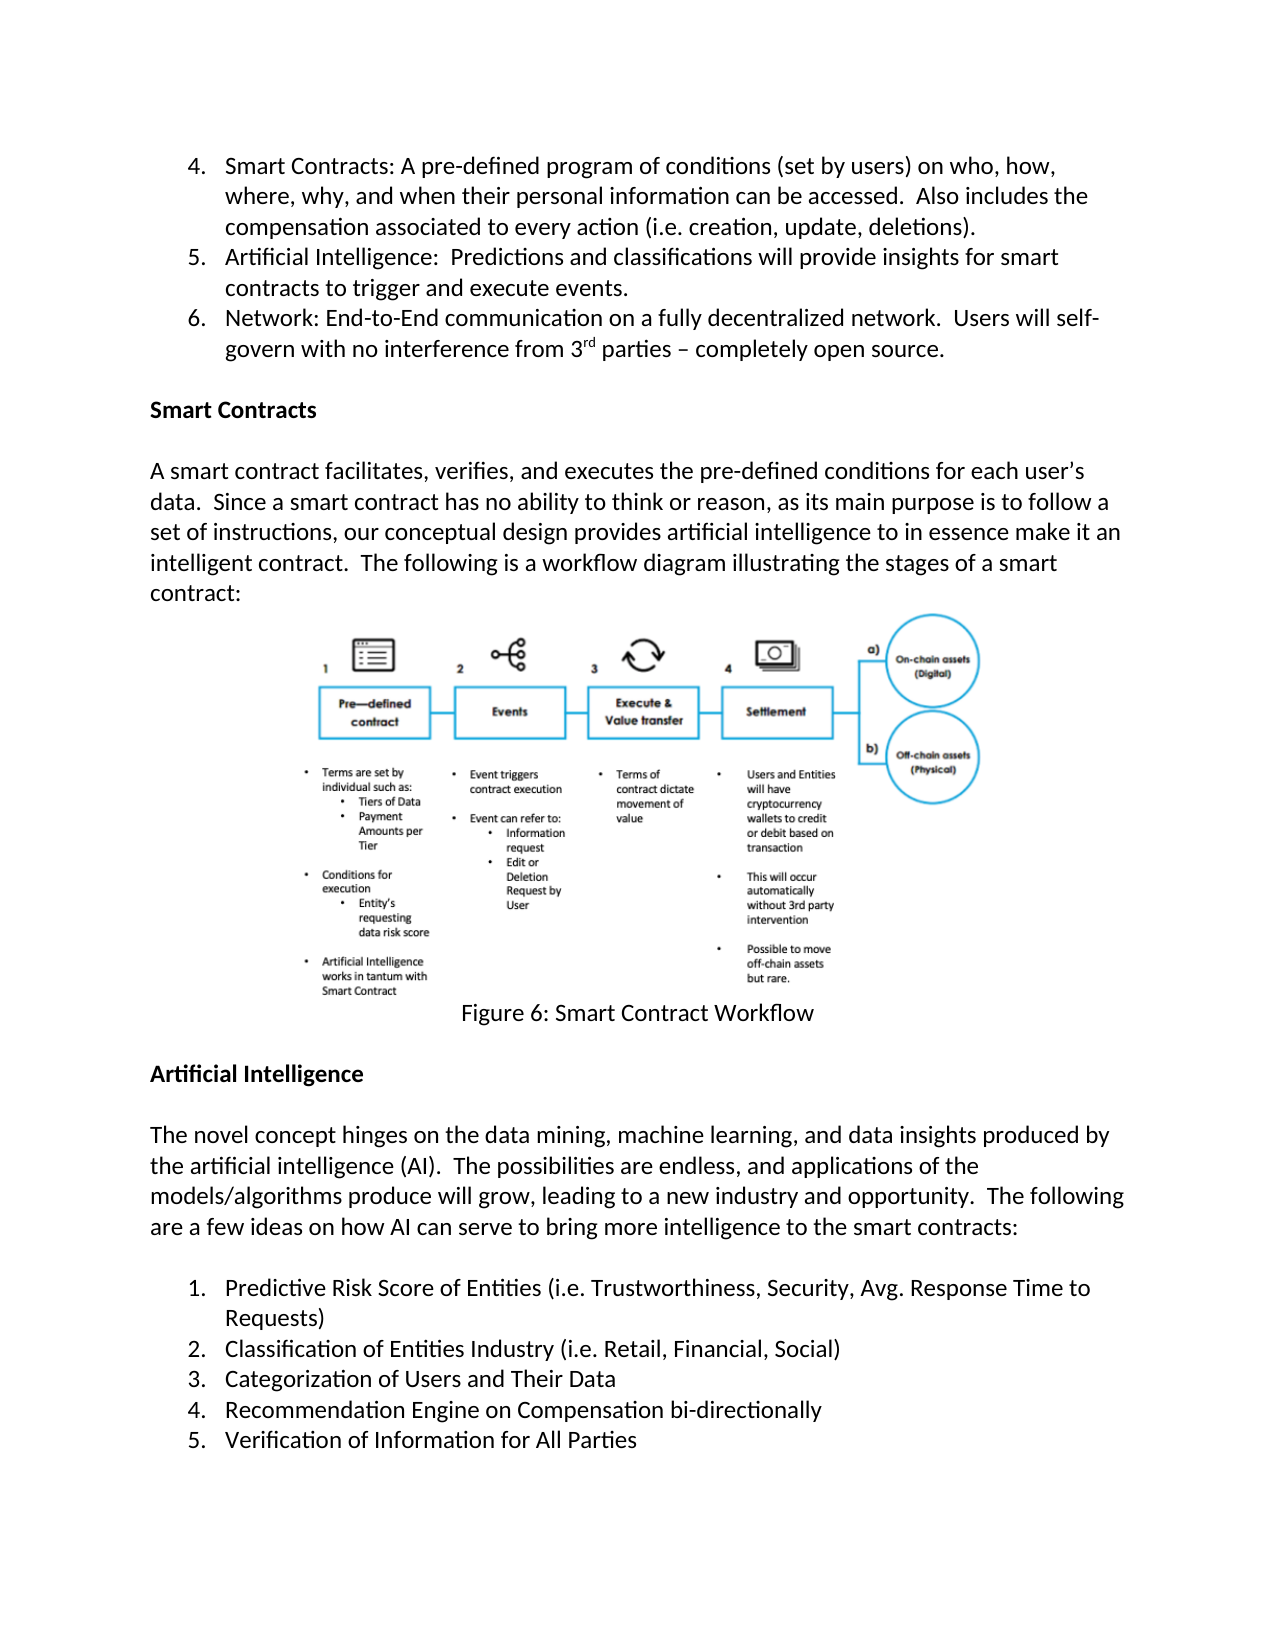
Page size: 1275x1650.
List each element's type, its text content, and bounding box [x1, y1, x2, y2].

list Categorization of Users and Their Data [187, 1364, 1125, 1394]
text Artificial Intelligence [150, 1058, 1125, 1089]
list Recommendation Engine on Compensation bi-directionally [187, 1394, 1125, 1425]
list Network: End-to-End communication on a fully decentralized network. Users will self-govern with no interference from 3rd parties – completely open source. [187, 303, 1125, 364]
list Smart Contracts: A pre-defined program of conditions (set by users) on who, how, where, why, and when their personal information can be accessed. Also includes the compensation associated to every action (i.e. creation, update, deletions). [187, 150, 1125, 242]
text Figure 6: Smart Contract Workflow [150, 997, 1125, 1028]
text The novel concept hinges on the data mining, machine learning, and data insights produced by the artificial intelligence (AI). The possibilities are endless, and applications of the models/algorithms produce will grow, leading to a new industry and opportunity. The following are a few ideas on how AI can serve to bring more intelligence to the smart contracts: [150, 1119, 1125, 1242]
list Predictive Risk Score of Entities (i.e. Trustworthiness, Security, Avg. Response Time to Requests) [187, 1272, 1125, 1333]
picture [290, 607, 985, 998]
list Verification of Information for All Parties [187, 1425, 1125, 1455]
list Artificial Intelligence: Predictions and classifications will provide insights for smart contracts to trigger and execute events. [187, 242, 1125, 303]
list Classification of Entities Industry (i.e. Retail, Financial, Social) [187, 1333, 1125, 1364]
text A smart contract facilitates, verifies, and executes the pre-defined conditions for each user’s data. Since a smart contract has no ability to think or reason, as its main purpose is to follow a set of instructions, our conceptual design provides artificial intelligence to in essence make it an intelligent contract. The following is a workflow diagram illustrating the stages of a smart contract: [150, 455, 1125, 608]
text Smart Contracts [150, 394, 1125, 425]
